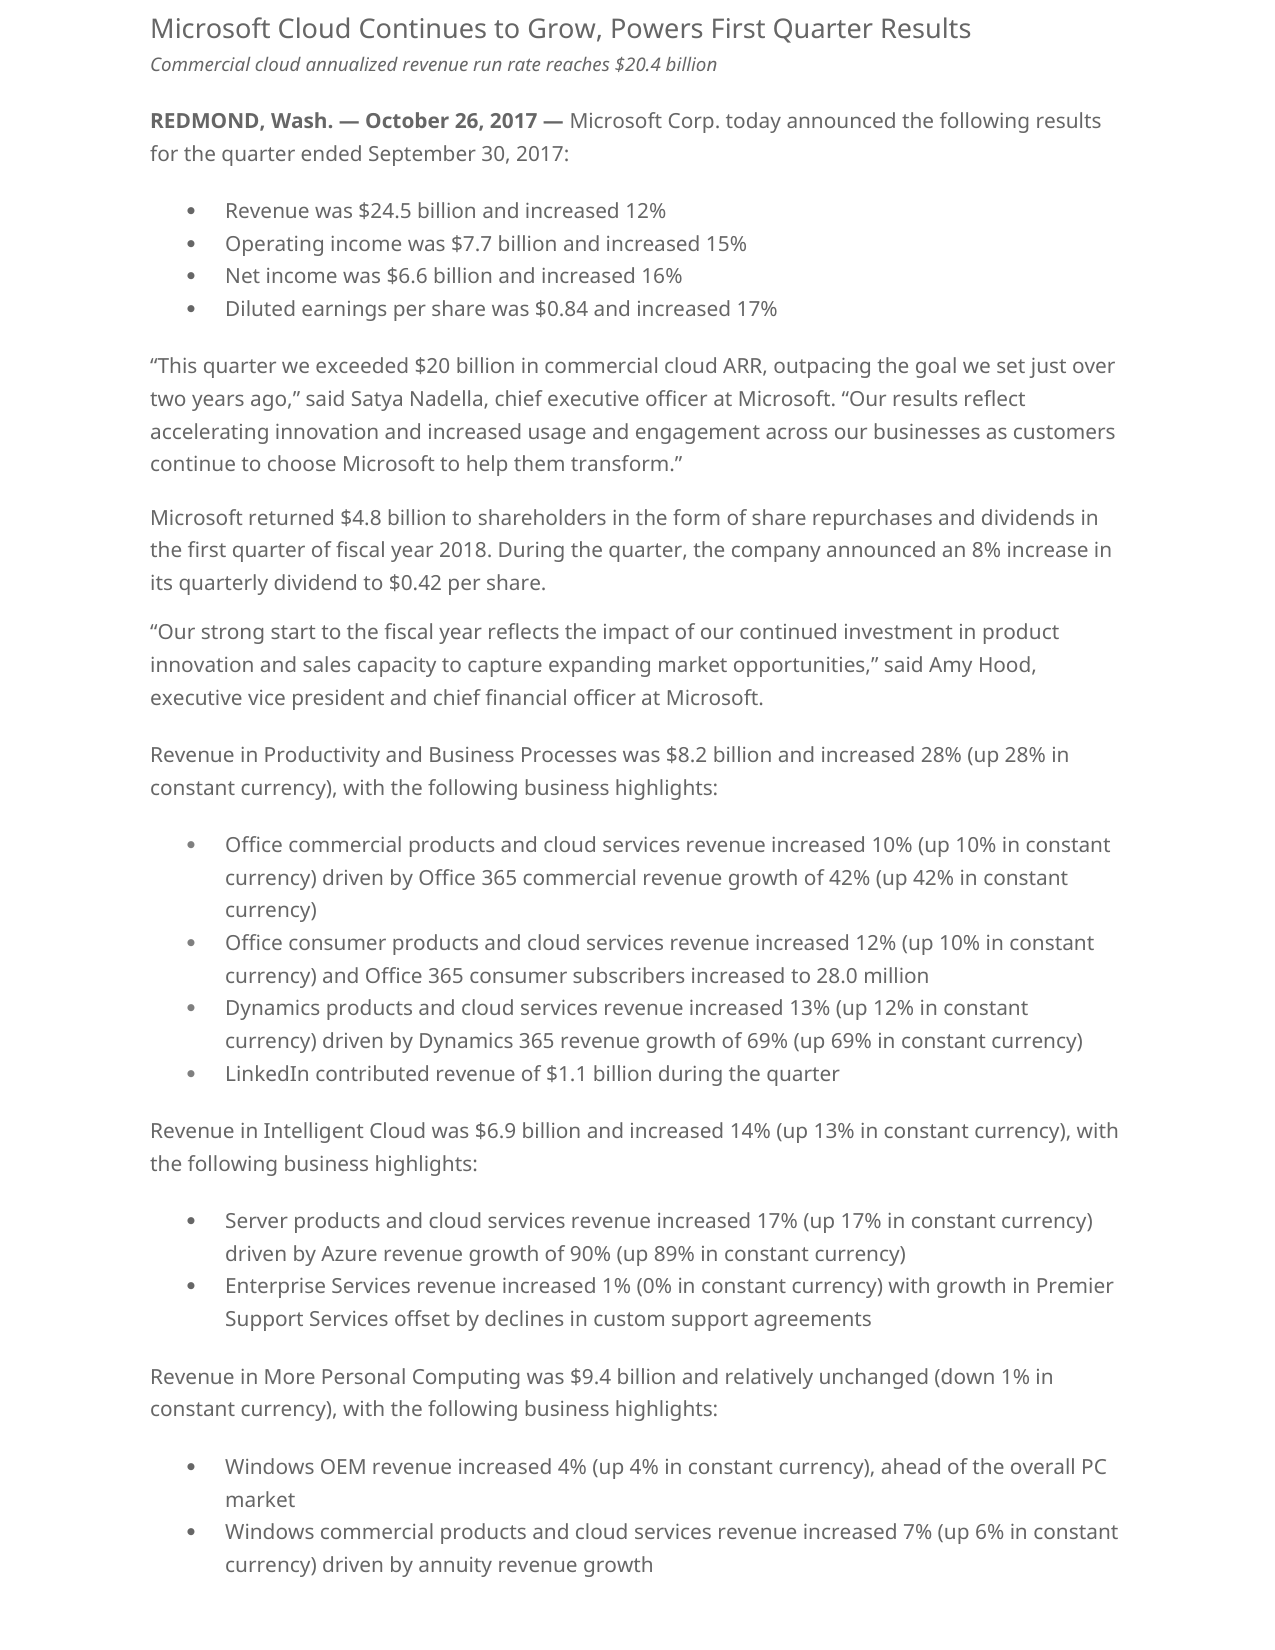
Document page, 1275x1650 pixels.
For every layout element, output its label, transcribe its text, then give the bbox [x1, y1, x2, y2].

list Windows commercial products and cloud services revenue increased 7% (up 6% in constant currency) driven by annuity revenue growth [187, 1517, 1125, 1578]
text Revenue in Productivity and Business Processes was $8.2 billion and increased 28% (up 28% in constant currency), with the following business highlights: [150, 740, 1125, 801]
list Office commercial products and cloud services revenue increased 10% (up 10% in constant currency) driven by Office 365 commercial revenue growth of 42% (up 42% in constant currency) [187, 830, 1125, 924]
text Microsoft returned $4.8 billion to shareholders in the form of share repurchases and dividends in the first quarter of fiscal year 2018. During the quarter, the company announced an 8% increase in its quarterly dividend to $0.42 per share. [150, 503, 1125, 597]
list Operating income was $7.7 billion and increased 15% [187, 229, 1125, 257]
list Net income was $6.6 billion and increased 16% [187, 261, 1125, 290]
list Diluted earnings per share was $0.84 and increased 17% [187, 294, 1125, 322]
text Revenue in Intelligent Cloud was $6.9 billion and increased 14% (up 13% in constant currency), with the following business highlights: [150, 1116, 1125, 1177]
list Server products and cloud services revenue increased 17% (up 17% in constant currency) driven by Azure revenue growth of 90% (up 89% in constant currency) [187, 1206, 1125, 1267]
list Dynamics products and cloud services revenue increased 13% (up 12% in constant currency) driven by Dynamics 365 revenue growth of 69% (up 69% in constant currency) [187, 993, 1125, 1054]
list Revenue was $24.5 billion and increased 12% [187, 196, 1125, 225]
list Office consumer products and cloud services revenue increased 12% (up 10% in constant currency) and Office 365 consumer subscribers increased to 28.0 million [187, 928, 1125, 989]
text “This quarter we exceeded $20 billion in commercial cloud ARR, outpacing the goal we set just over two years ago,” said Satya Nadella, chief executive officer at Microsoft. “Our results reflect accelerating innovation and increased usage and engagement across our businesses as customers continue to choose Microsoft to help them transform.” [150, 352, 1125, 478]
list LinkedIn contributed revenue of $1.1 billion during the quarter [187, 1059, 1125, 1087]
text Revenue in More Personal Computing was $9.4 billion and relatively unchanged (down 1% in constant currency), with the following business highlights: [150, 1362, 1125, 1423]
text “Our strong start to the fiscal year reflects the impact of our continued investment in product innovation and sales capacity to capture expanding market opportunities,” said Amy Hood, executive vice president and chief financial officer at Microsoft. [150, 617, 1125, 711]
list Enterprise Services revenue increased 1% (0% in constant currency) with growth in Premier Support Services offset by declines in custom support agreements [187, 1272, 1125, 1333]
text REDMOND, Wash. — October 26, 2017 — Microsoft Corp. today announced the following results for the quarter ended September 30, 2017: [150, 106, 1125, 167]
list Windows OEM revenue increased 4% (up 4% in constant currency), ahead of the overall PC market [187, 1452, 1125, 1513]
text Microsoft Cloud Continues to Grow, Powers First Quarter Results [150, 9, 1125, 46]
text Commercial cloud annualized revenue run rate reaches $20.4 billion [150, 52, 1125, 77]
